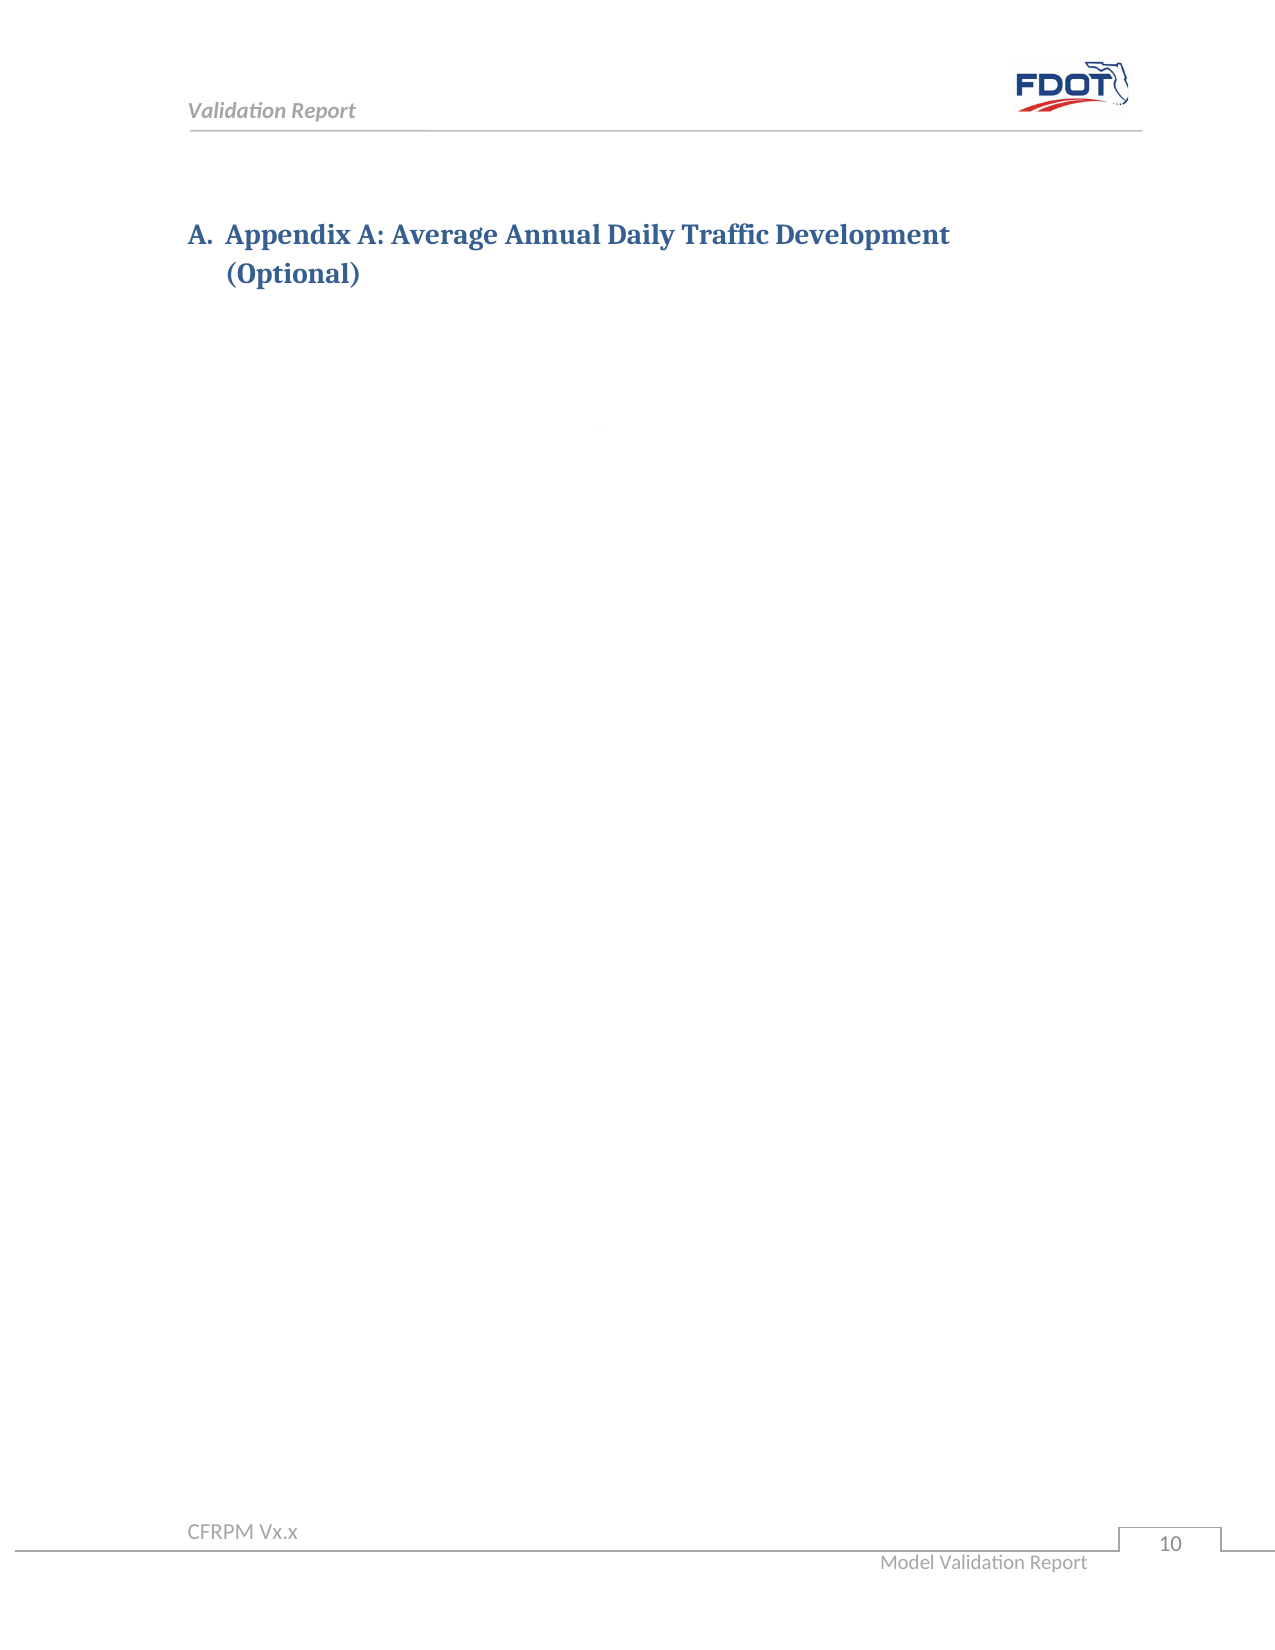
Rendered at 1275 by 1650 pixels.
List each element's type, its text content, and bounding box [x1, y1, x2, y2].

subtitle Appendix A: Average Annual Daily Traffic Development (Optional) [187, 218, 1087, 290]
